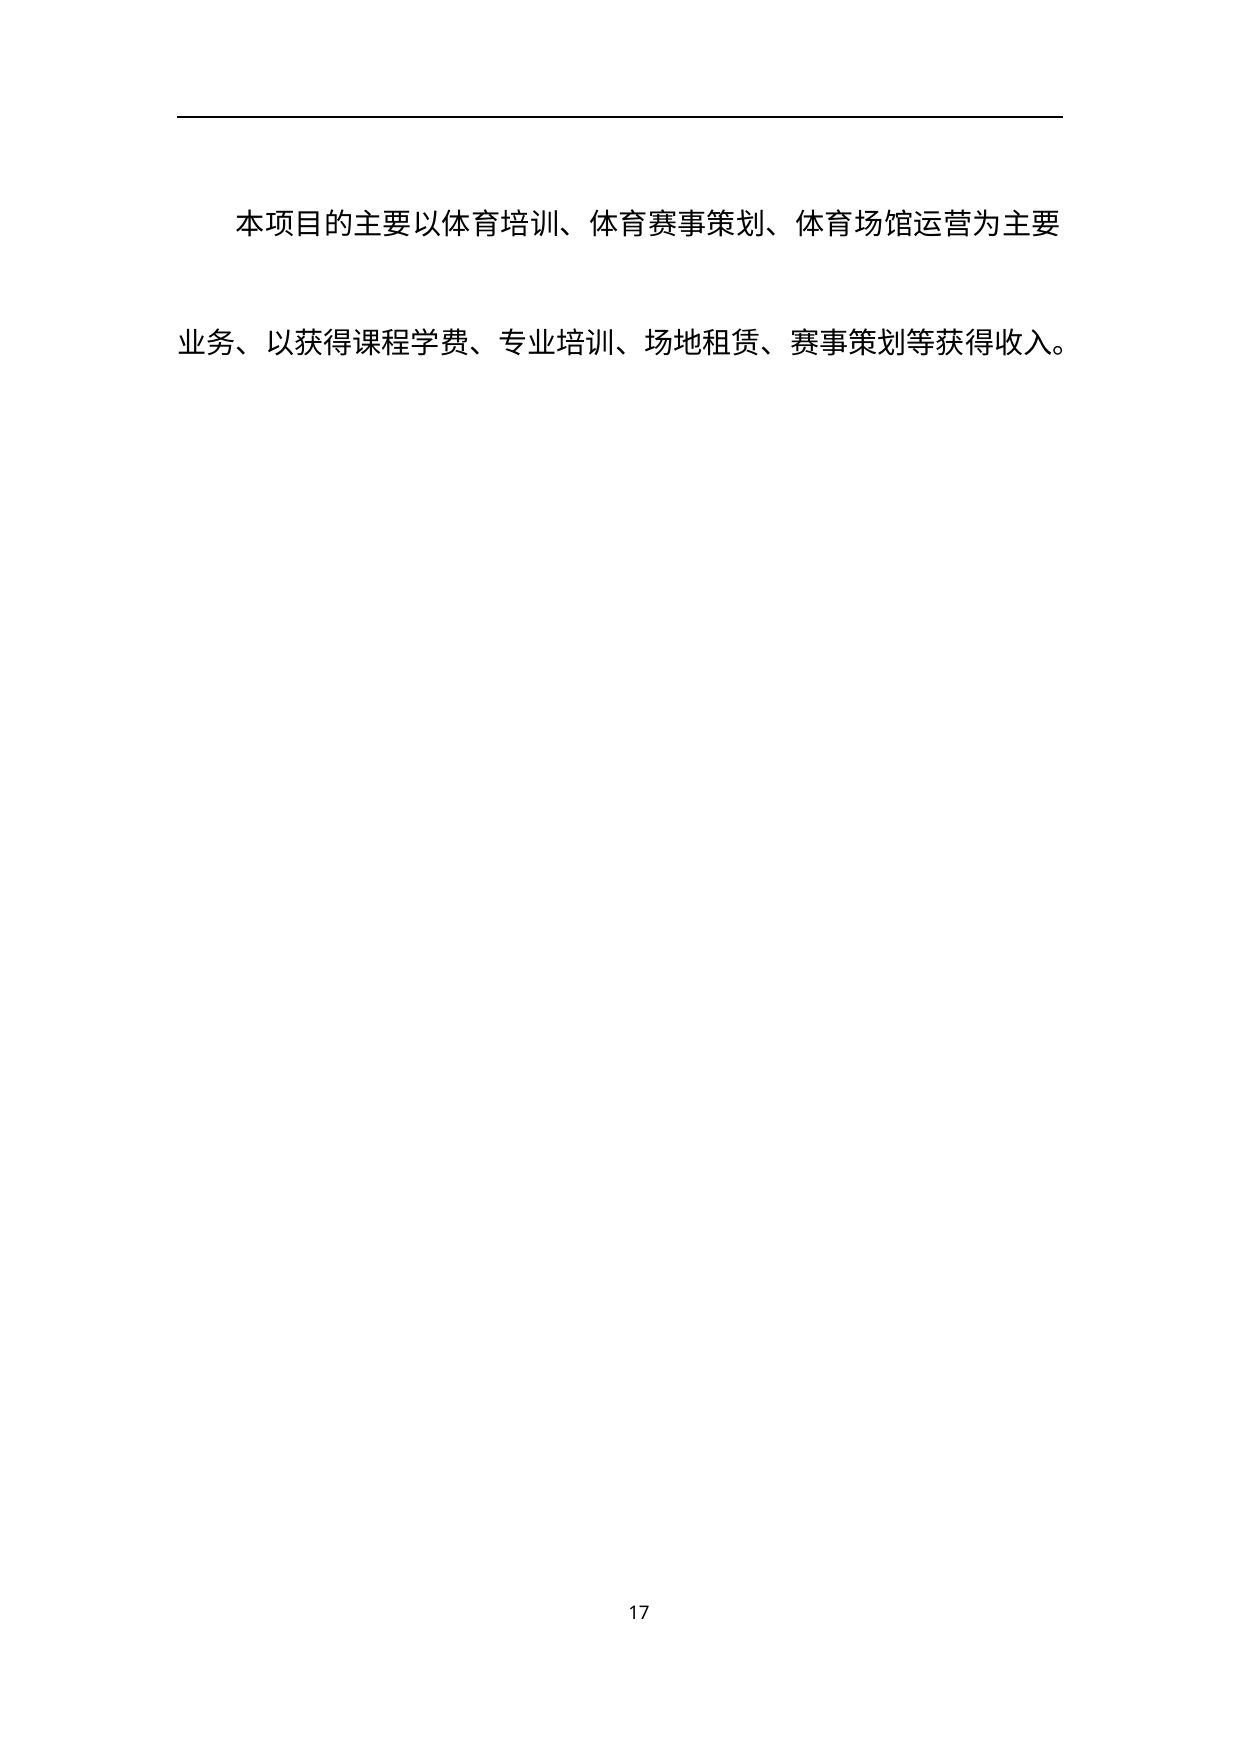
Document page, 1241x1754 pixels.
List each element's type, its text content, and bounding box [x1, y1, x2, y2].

text 本项目的主要以体育培训、体育赛事策划、体育场馆运营为主要业务、以获得课程学费、专业培训、场地租赁、赛事策划等获得收入。 [177, 182, 1063, 381]
